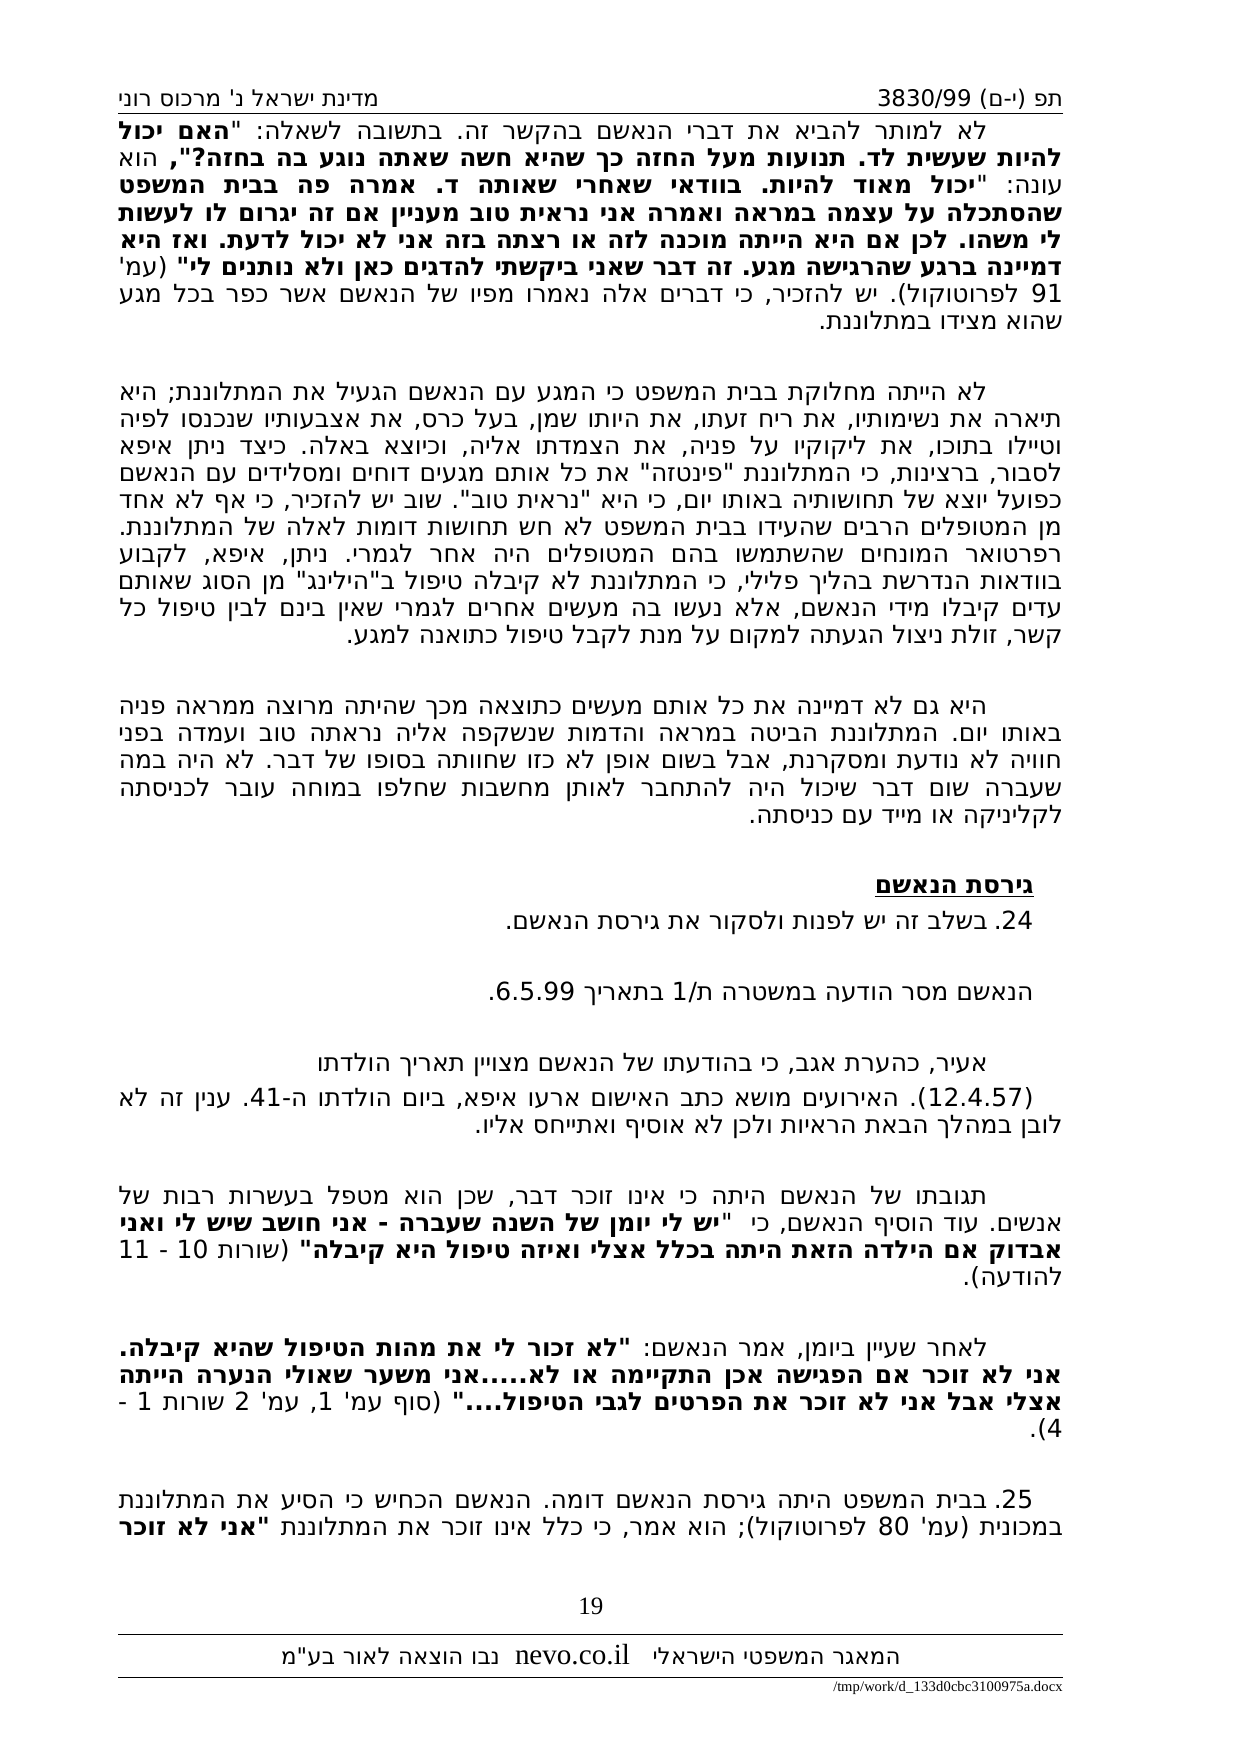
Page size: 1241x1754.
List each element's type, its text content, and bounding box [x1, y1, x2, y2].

text (12.4.57). האירועים מושא כתב האישום ארעו איפא, ביום הולדתו ה-41. ענין זה לא לובן במהלך הבאת הראיות ולכן לא אוסיף ואתייחס אליו. [118, 1085, 1063, 1139]
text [118, 1487, 1063, 1541]
text הנאשם מסר הודעה במשטרה ת/1 בתאריך 6.5.99. [118, 978, 1063, 1006]
text לא למותר להביא את דברי הנאשם בהקשר זה. בתשובה לשאלה: "האם יכול להיות שעשית לד. תנועות מעל החזה כך שהיא חשה שאתה נוגע בה בחזה?", הוא עונה: "יכול מאוד להיות. בוודאי שאחרי שאותה ד. אמרה פה בבית המשפט שהסתכלה על עצמה במראה ואמרה אני נראית טוב מעניין אם זה יגרום לו לעשות לי משהו. לכן אם היא הייתה מוכנה לזה או רצתה בזה אני לא יכול לדעת. ואז היא דמיינה ברגע שהרגישה מגע. זה דבר שאני ביקשתי להדגים כאן ולא נותנים לי" (עמ' 91 לפרוטוקול). יש להזכיר, כי דברים אלה נאמרו מפיו של הנאשם אשר כפר בכל מגע שהוא מצידו במתלוננת. [118, 118, 1063, 335]
text לאחר שעיין ביומן, אמר הנאשם: "לא זכור לי את מהות הטיפול שהיא קיבלה. אני לא זוכר אם הפגישה אכן התקיימה או לא.....אני משער שאולי הנערה הייתה אצלי אבל אני לא זוכר את הפרטים לגבי הטיפול...." (סוף עמ' 1, עמ' 2 שורות 1 - 4). [118, 1335, 1063, 1443]
text תגובתו של הנאשם היתה כי אינו זוכר דבר, שכן הוא מטפל בעשרות רבות של אנשים. עוד הוסיף הנאשם, כי "יש לי יומן של השנה שעברה - אני חושב שיש לי ואני אבדוק אם הילדה הזאת היתה בכלל אצלי ואיזה טיפול היא קיבלה" (שורות 10 - 11 להודעה). [118, 1183, 1063, 1291]
text אעיר, כהערת אגב, כי בהודעתו של הנאשם מצויין תאריך הולדתו [118, 1049, 1063, 1076]
text היא גם לא דמיינה את כל אותם מעשים כתוצאה מכך שהיתה מרוצה ממראה פניה באותו יום. המתלוננת הביטה במראה והדמות שנשקפה אליה נראתה טוב ועמדה בפני חוויה לא נודעת ומסקרנת, אבל בשום אופן לא כזו שחוותה בסופו של דבר. לא היה במה שעברה שום דבר שיכול היה להתחבר לאותן מחשבות שחלפו במוחה עובר לכניסתה לקליניקה או מייד עם כניסתה. [118, 693, 1063, 828]
text גירסת הנאשם [118, 872, 1063, 899]
text לא הייתה מחלוקת בבית המשפט כי המגע עם הנאשם הגעיל את המתלוננת; היא תיארה את נשימותיו, את ריח זעתו, את היותו שמן, בעל כרס, את אצבעותיו שנכנסו לפיה וטיילו בתוכו, את ליקוקיו על פניה, את הצמדתו אליה, וכיוצא באלה. כיצד ניתן איפא לסבור, ברצינות, כי המתלוננת "פינטזה" את כל אותם מגעים דוחים ומסלידים עם הנאשם כפועל יוצא של תחושותיה באותו יום, כי היא "נראית טוב". שוב יש להזכיר, כי אף לא אחד מן המטופלים הרבים שהעידו בבית המשפט לא חש תחושות דומות לאלה של המתלוננת. רפרטואר המונחים שהשתמשו בהם המטופלים היה אחר לגמרי. ניתן, איפא, לקבוע בוודאות הנדרשת בהליך פלילי, כי המתלוננת לא קיבלה טיפול ב"הילינג" מן הסוג שאותם עדים קיבלו מידי הנאשם, אלא נעשו בה מעשים אחרים לגמרי שאין בינם לבין טיפול כל קשר, זולת ניצול הגעתה למקום על מנת לקבל טיפול כתואנה למגע. [118, 378, 1063, 649]
text 24. בשלב זה יש לפנות ולסקור את גירסת הנאשם. [118, 908, 1063, 935]
